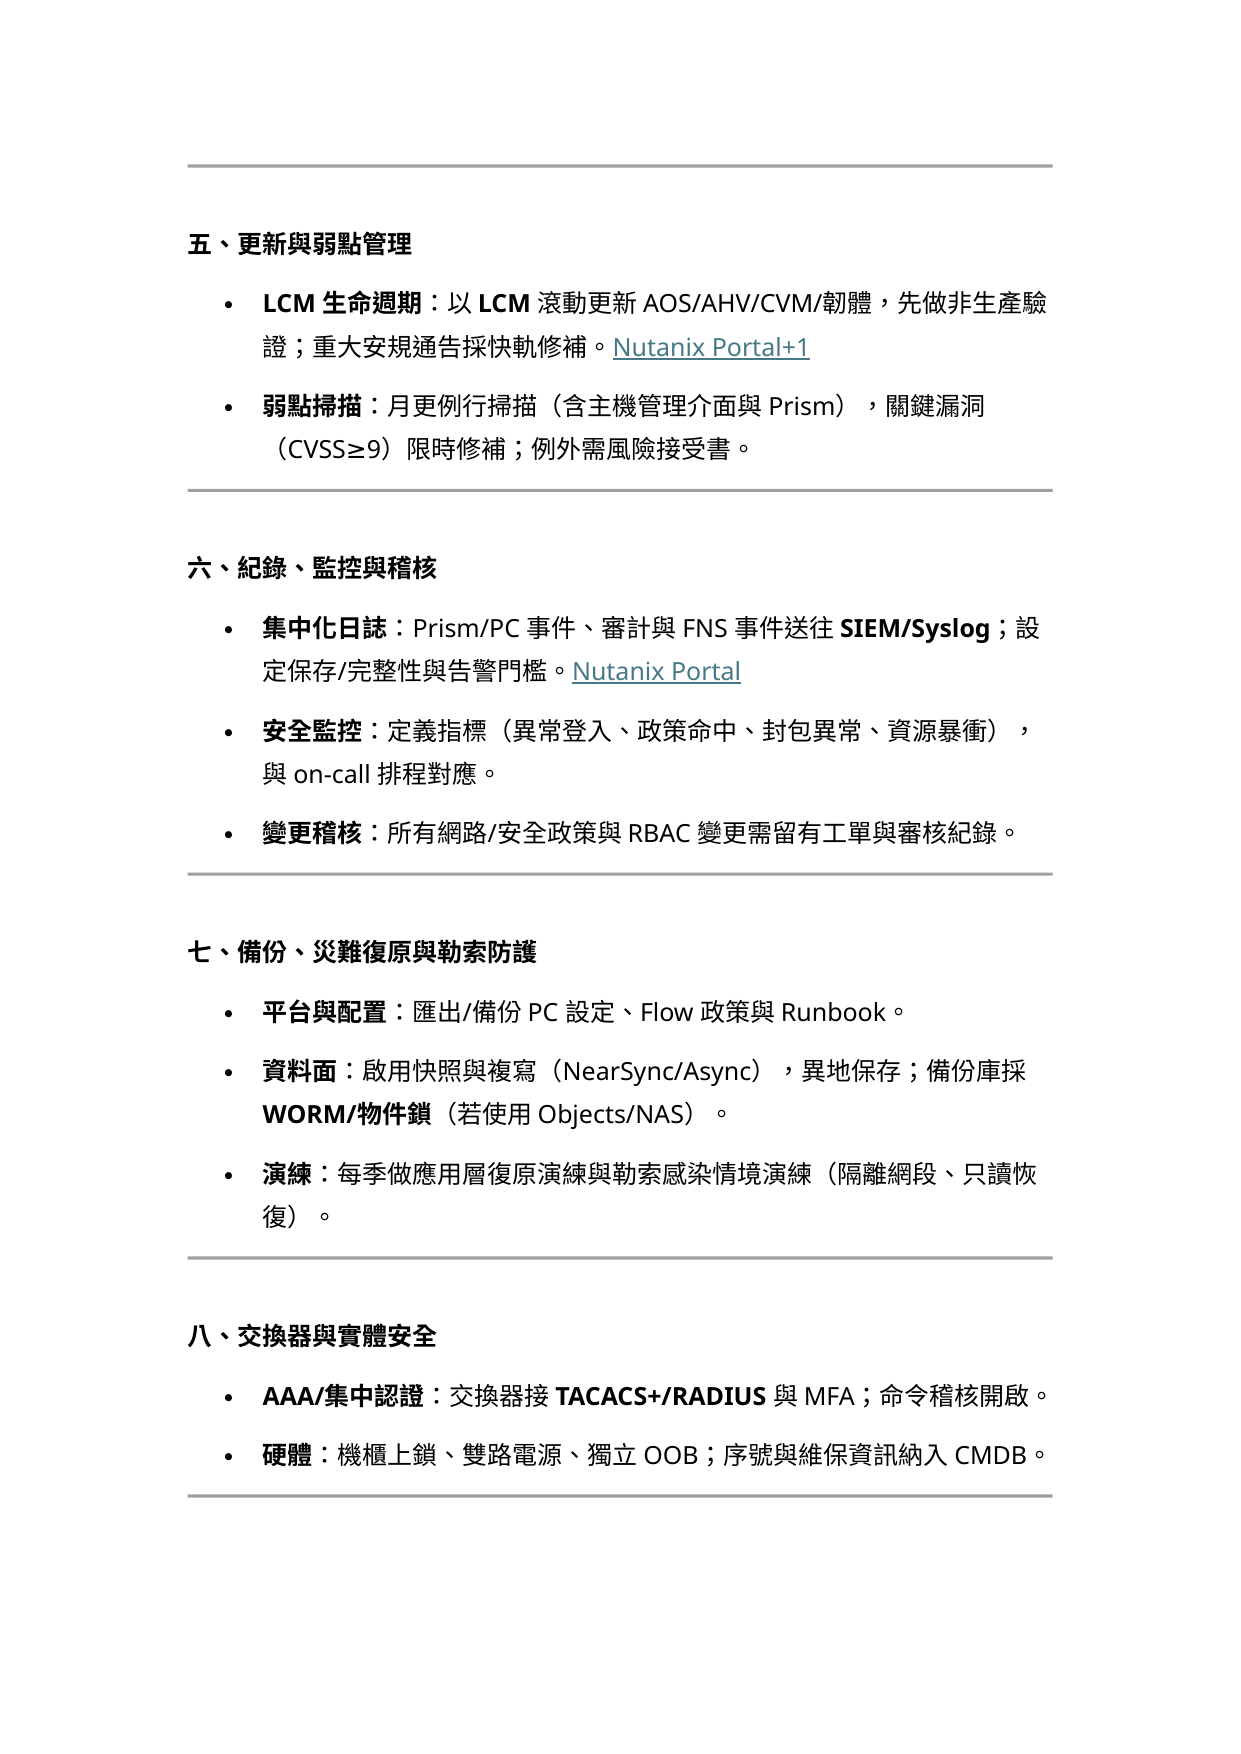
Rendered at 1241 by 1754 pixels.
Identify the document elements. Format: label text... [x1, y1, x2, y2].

text 八、交換器與實體安全 [187, 1316, 1053, 1353]
text 七、備份、災難復原與勒索防護 [187, 932, 1053, 969]
list 集中化日誌：Prism/PC 事件、審計與 FNS 事件送往 SIEM/Syslog；設定保存/完整性與告警門檻。Nutanix Portal [225, 608, 1053, 688]
list 弱點掃描：月更例行掃描（含主機管理介面與 Prism），關鍵漏洞（CVSS≥9）限時修補；例外需風險接受書。 [225, 386, 1053, 467]
list 演練：每季做應用層復原演練與勒索感染情境演練（隔離網段、只讀恢復）。 [225, 1154, 1053, 1234]
text 六、紀錄、監控與稽核 [187, 548, 1053, 586]
list AAA/集中認證：交換器接 TACACS+/RADIUS 與 MFA；命令稽核開啟。 [225, 1375, 1053, 1413]
list 安全監控：定義指標（異常登入、政策命中、封包異常、資源暴衝），與 on-call 排程對應。 [225, 710, 1053, 791]
list LCM 生命週期：以 LCM 滾動更新 AOS/AHV/CVM/韌體，先做非生產驗證；重大安規通告採快軌修補。Nutanix Portal+1 [225, 283, 1053, 364]
text 五、更新與弱點管理 [187, 224, 1053, 261]
list 變更稽核：所有網路/安全政策與 RBAC 變更需留有工單與審核紀錄。 [225, 813, 1053, 851]
list 資料面：啟用快照與複寫（NearSync/Async），異地保存；備份庫採 WORM/物件鎖（若使用 Objects/NAS）。 [225, 1051, 1053, 1132]
list 平台與配置：匯出/備份 PC 設定、Flow 政策與 Runbook。 [225, 991, 1053, 1029]
list 硬體：機櫃上鎖、雙路電源、獨立 OOB；序號與維保資訊納入 CMDB。 [225, 1435, 1053, 1472]
